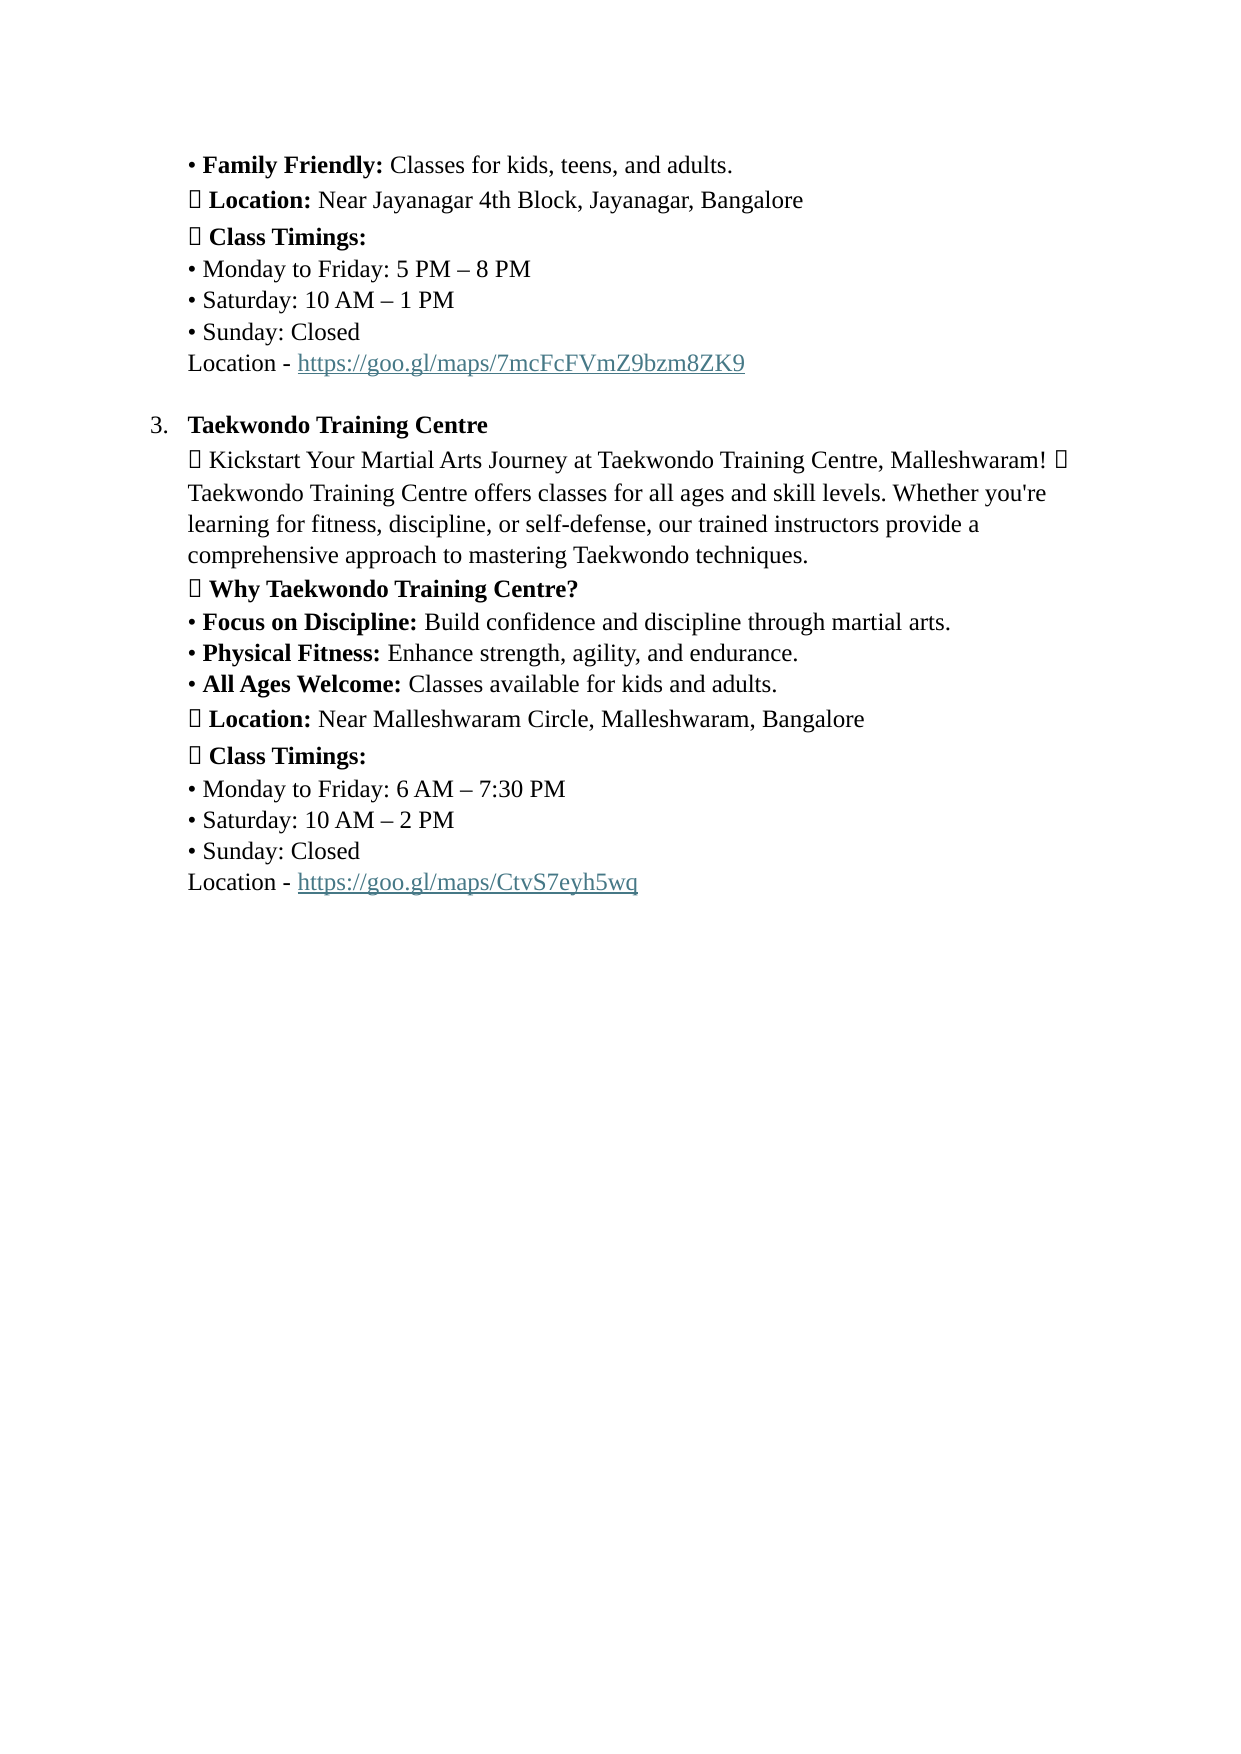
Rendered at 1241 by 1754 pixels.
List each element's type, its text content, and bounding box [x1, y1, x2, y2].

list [150, 150, 1090, 376]
list Taekwondo Training Centre 🥋 Kickstart Your Martial Arts Journey at Taekwondo Training Centre, Malleshwaram! 🥇 Taekwondo Training Centre offers classes for all ages and skill levels. Whether you're learning for fitness, discipline, or self-defense, our trained instructors provide a comprehensive approach to mastering Taekwondo techniques. ✅ Why Taekwondo Training Centre? • Focus on Discipline: Build confidence and discipline through martial arts. • Physical Fitness: Enhance strength, agility, and endurance. • All Ages Welcome: Classes available for kids and adults. 📍 Location: Near Malleshwaram Circle, Malleshwaram, Bangalore ⏰ Class Timings: • Monday to Friday: 6 AM – 7:30 PM • Saturday: 10 AM – 2 PM • Sunday: Closed Location - https://goo.gl/maps/CtvS7eyh5wq [150, 410, 1090, 896]
